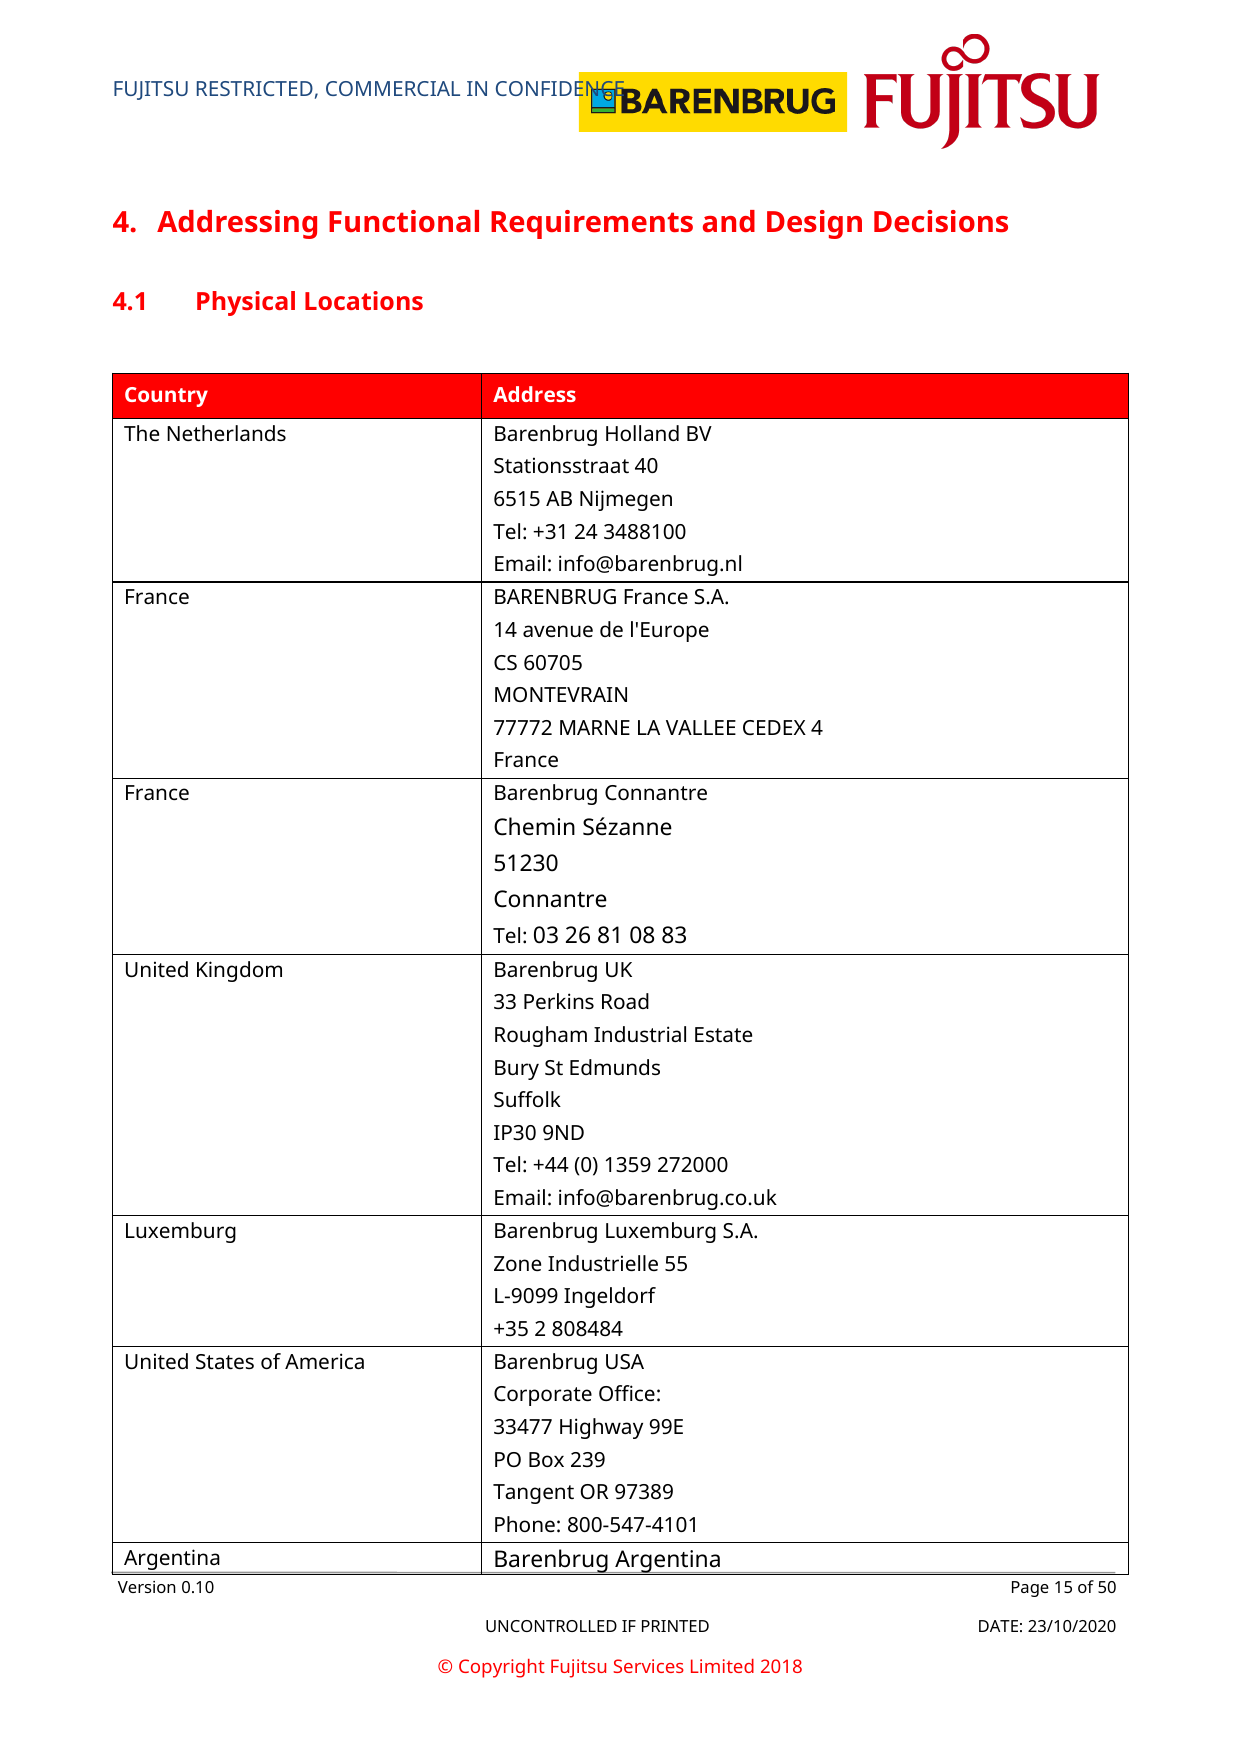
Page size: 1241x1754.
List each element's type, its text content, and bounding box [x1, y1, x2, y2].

table_cell Barenbrug Luxemburg S.A. Zone Industrielle 55 L-9099 Ingeldorf +35 2 808484 [482, 1216, 1128, 1346]
table_header Address [482, 374, 1128, 418]
table_cell United Kingdom [113, 955, 481, 1215]
table_cell Barenbrug Argentina Calle Álvarez Condarco 612 B2700 Pergamino Buenos Aires +54 9 2477 663461 [482, 1543, 1128, 1574]
table_cell France [113, 583, 481, 777]
table_header Country [113, 374, 481, 418]
table_cell Argentina [113, 1543, 481, 1574]
table_cell United States of America [113, 1347, 481, 1542]
table_cell France [113, 779, 481, 954]
subtitle Physical Locations [112, 284, 1128, 318]
picture [863, 34, 1100, 149]
table_cell Barenbrug UK 33 Perkins Road Rougham Industrial Estate Bury St Edmunds Suffolk IP30 9ND Tel: +44 (0) 1359 272000 Email: info@barenbrug.co.uk [482, 955, 1128, 1215]
picture [578, 72, 848, 132]
table_cell The Netherlands [113, 419, 481, 581]
table_cell Barenbrug USA Corporate Office: 33477 Highway 99E PO Box 239 Tangent OR 97389 Phone: 800-547-4101 [482, 1347, 1128, 1542]
table_cell Luxemburg [113, 1216, 481, 1346]
subtitle Addressing Functional Requirements and Design Decisions [112, 201, 1128, 241]
table_cell Barenbrug Connantre Chemin Sézanne 51230 Connantre Tel: 03 26 81 08 83 [482, 779, 1128, 954]
table_cell BARENBRUG France S.A. 14 avenue de l'Europe CS 60705 MONTEVRAIN 77772 MARNE LA VALLEE CEDEX 4 France [482, 583, 1128, 777]
table_cell Barenbrug Holland BV Stationsstraat 40 6515 AB Nijmegen Tel: +31 24 3488100 Email: info@barenbrug.nl [482, 419, 1128, 581]
